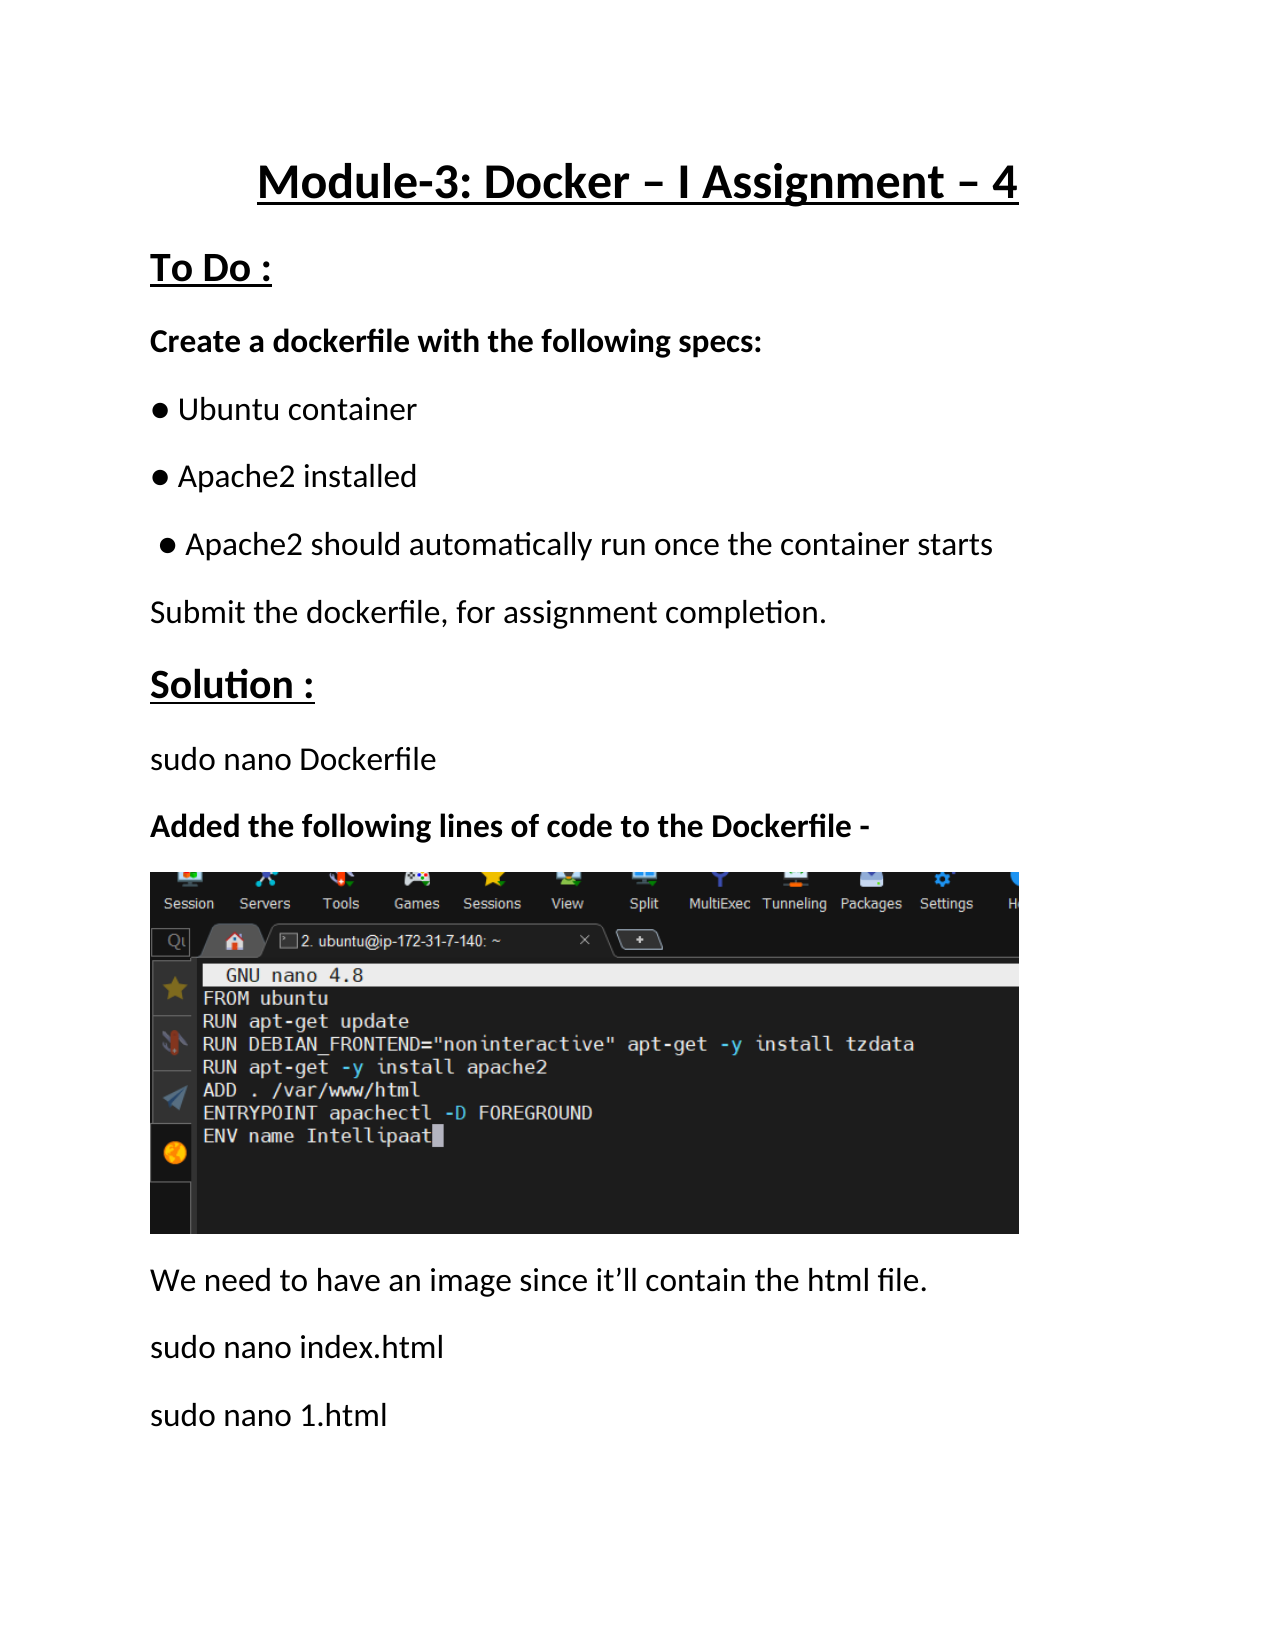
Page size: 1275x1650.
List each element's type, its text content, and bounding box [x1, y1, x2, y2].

text ● Apache2 should automatically run once the container starts [150, 523, 1125, 564]
text Added the following lines of code to the Dockerfile - [150, 805, 1125, 846]
text Submit the dockerfile, for assignment completion. [150, 591, 1125, 631]
text sudo nano index.html [150, 1326, 1125, 1367]
text Solution : [150, 658, 1125, 709]
text sudo nano 1.html [150, 1394, 1125, 1435]
text We need to have an image since it’ll contain the html file. [150, 1259, 1125, 1299]
text Create a dockerfile with the following specs: [150, 320, 1125, 361]
text To Do : [150, 241, 1125, 292]
text Module-3: Docker – I Assignment – 4 [150, 150, 1125, 211]
text sudo nano Dockerfile [150, 737, 1125, 778]
picture [150, 872, 1019, 1234]
text ● Apache2 installed [150, 455, 1125, 496]
text ● Ubuntu container [150, 388, 1125, 428]
